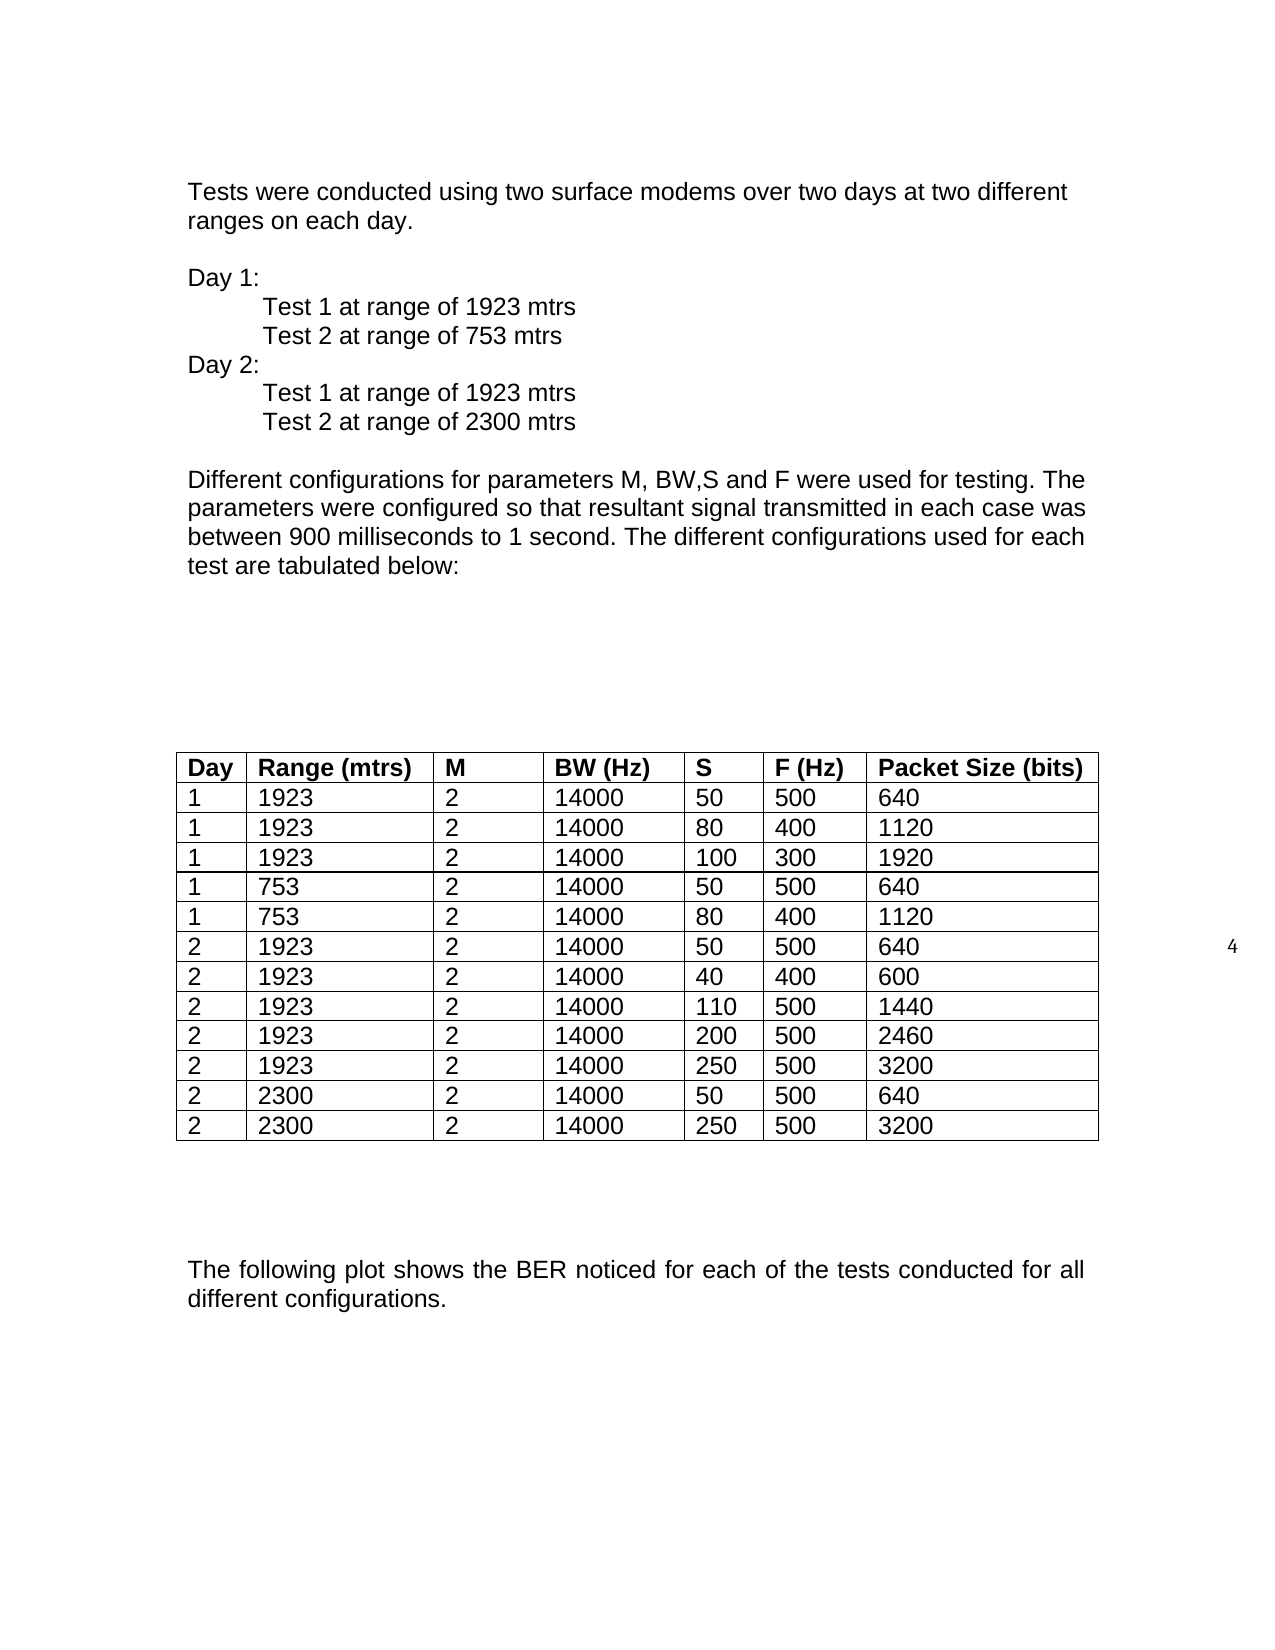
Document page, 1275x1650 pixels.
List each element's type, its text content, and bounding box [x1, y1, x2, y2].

table_cell 500 [764, 1051, 866, 1080]
table_cell 1920 [867, 843, 1098, 871]
table_cell 600 [867, 962, 1098, 991]
table_cell 640 [867, 1081, 1098, 1110]
table_cell 2 [434, 783, 543, 812]
table_cell 2460 [867, 1021, 1098, 1050]
table_cell 110 [685, 992, 763, 1020]
table_cell 14000 [544, 873, 684, 901]
text Tests were conducted using two surface modems over two days at two different ranges on each day. [187, 177, 1087, 263]
table_cell 80 [685, 813, 763, 842]
table_cell 1923 [247, 843, 433, 871]
table_cell 753 [247, 902, 433, 931]
table_cell 500 [764, 1081, 866, 1110]
table_cell 2 [434, 1051, 543, 1080]
table_cell 14000 [544, 813, 684, 842]
table_cell 14000 [544, 843, 684, 871]
table_cell 2300 [247, 1081, 433, 1110]
table_cell 2 [434, 992, 543, 1020]
table_header Range (mtrs) [247, 753, 433, 782]
table_cell 2 [434, 1111, 543, 1139]
table_cell 300 [764, 843, 866, 871]
table_cell 14000 [544, 1111, 684, 1139]
table_cell 753 [247, 873, 433, 901]
text The following plot shows the BER noticed for each of the tests conducted for all different configurations. [187, 1256, 1087, 1313]
table_cell 2 [434, 843, 543, 871]
table_cell 640 [867, 783, 1098, 812]
table_cell 500 [764, 992, 866, 1020]
table_header M [434, 753, 543, 782]
table_cell 3200 [867, 1111, 1098, 1139]
table_cell 500 [764, 932, 866, 961]
table_cell 400 [764, 962, 866, 991]
text Test 1 at range of 1923 mtrs Test 2 at range of 2300 mtrs [187, 378, 1087, 436]
table_cell 1923 [247, 1051, 433, 1080]
table_cell 1120 [867, 902, 1098, 931]
table_cell 14000 [544, 902, 684, 931]
table_cell 80 [685, 902, 763, 931]
table_cell 400 [764, 902, 866, 931]
table_cell 14000 [544, 1021, 684, 1050]
text Day 1: Test 1 at range of 1923 mtrs Test 2 at range of 753 mtrs Day 2: [187, 263, 1087, 378]
table_cell 1 [177, 843, 246, 871]
table_cell 14000 [544, 783, 684, 812]
table_cell 2 [434, 962, 543, 991]
table_cell 400 [764, 813, 866, 842]
table_cell 2 [177, 1051, 246, 1080]
table_cell 2 [434, 1081, 543, 1110]
table_cell 2 [177, 1081, 246, 1110]
table_cell 1440 [867, 992, 1098, 1020]
table_cell 3200 [867, 1051, 1098, 1080]
table_cell 250 [685, 1051, 763, 1080]
table_cell 1 [177, 873, 246, 901]
table_cell 2 [177, 962, 246, 991]
table_header Packet Size (bits) [867, 753, 1098, 782]
table_header Day [177, 753, 246, 782]
table_cell 1 [177, 783, 246, 812]
table_cell 2 [177, 1111, 246, 1139]
table_cell 2300 [247, 1111, 433, 1139]
table_header BW (Hz) [544, 753, 684, 782]
table_cell 100 [685, 843, 763, 871]
table_cell 500 [764, 783, 866, 812]
table_cell 640 [867, 873, 1098, 901]
table_cell 50 [685, 873, 763, 901]
table_cell 50 [685, 783, 763, 812]
table_cell 1120 [867, 813, 1098, 842]
table_cell 1923 [247, 932, 433, 961]
table_cell 2 [434, 873, 543, 901]
table_cell 50 [685, 932, 763, 961]
table_cell 14000 [544, 992, 684, 1020]
table_cell 1923 [247, 783, 433, 812]
table_cell 1 [177, 813, 246, 842]
table_cell 2 [177, 1021, 246, 1050]
table_cell 14000 [544, 932, 684, 961]
table_cell 1923 [247, 1021, 433, 1050]
table_cell 2 [434, 1021, 543, 1050]
table_cell 1 [177, 902, 246, 931]
table_cell 1923 [247, 813, 433, 842]
table_cell 500 [764, 1111, 866, 1139]
table_cell 640 [867, 932, 1098, 961]
table_cell 14000 [544, 962, 684, 991]
text Different configurations for parameters M, BW,S and F were used for testing. The parameters were configured so that resultant signal transmitted in each case was between 900 milliseconds to 1 second. The different configurations used for each test are tabulated below: [187, 465, 1087, 580]
table_cell 200 [685, 1021, 763, 1050]
table_cell 1923 [247, 992, 433, 1020]
table_cell 2 [177, 932, 246, 961]
table_cell 14000 [544, 1081, 684, 1110]
table_cell 40 [685, 962, 763, 991]
table_cell 500 [764, 1021, 866, 1050]
table_cell 50 [685, 1081, 763, 1110]
table_cell 2 [434, 813, 543, 842]
table_cell 1923 [247, 962, 433, 991]
table_cell 2 [434, 932, 543, 961]
table_cell 2 [434, 902, 543, 931]
table_cell 500 [764, 873, 866, 901]
table_cell 250 [685, 1111, 763, 1139]
table_header S [685, 753, 763, 782]
table_cell 14000 [544, 1051, 684, 1080]
table_header F (Hz) [764, 753, 866, 782]
table_cell 2 [177, 992, 246, 1020]
